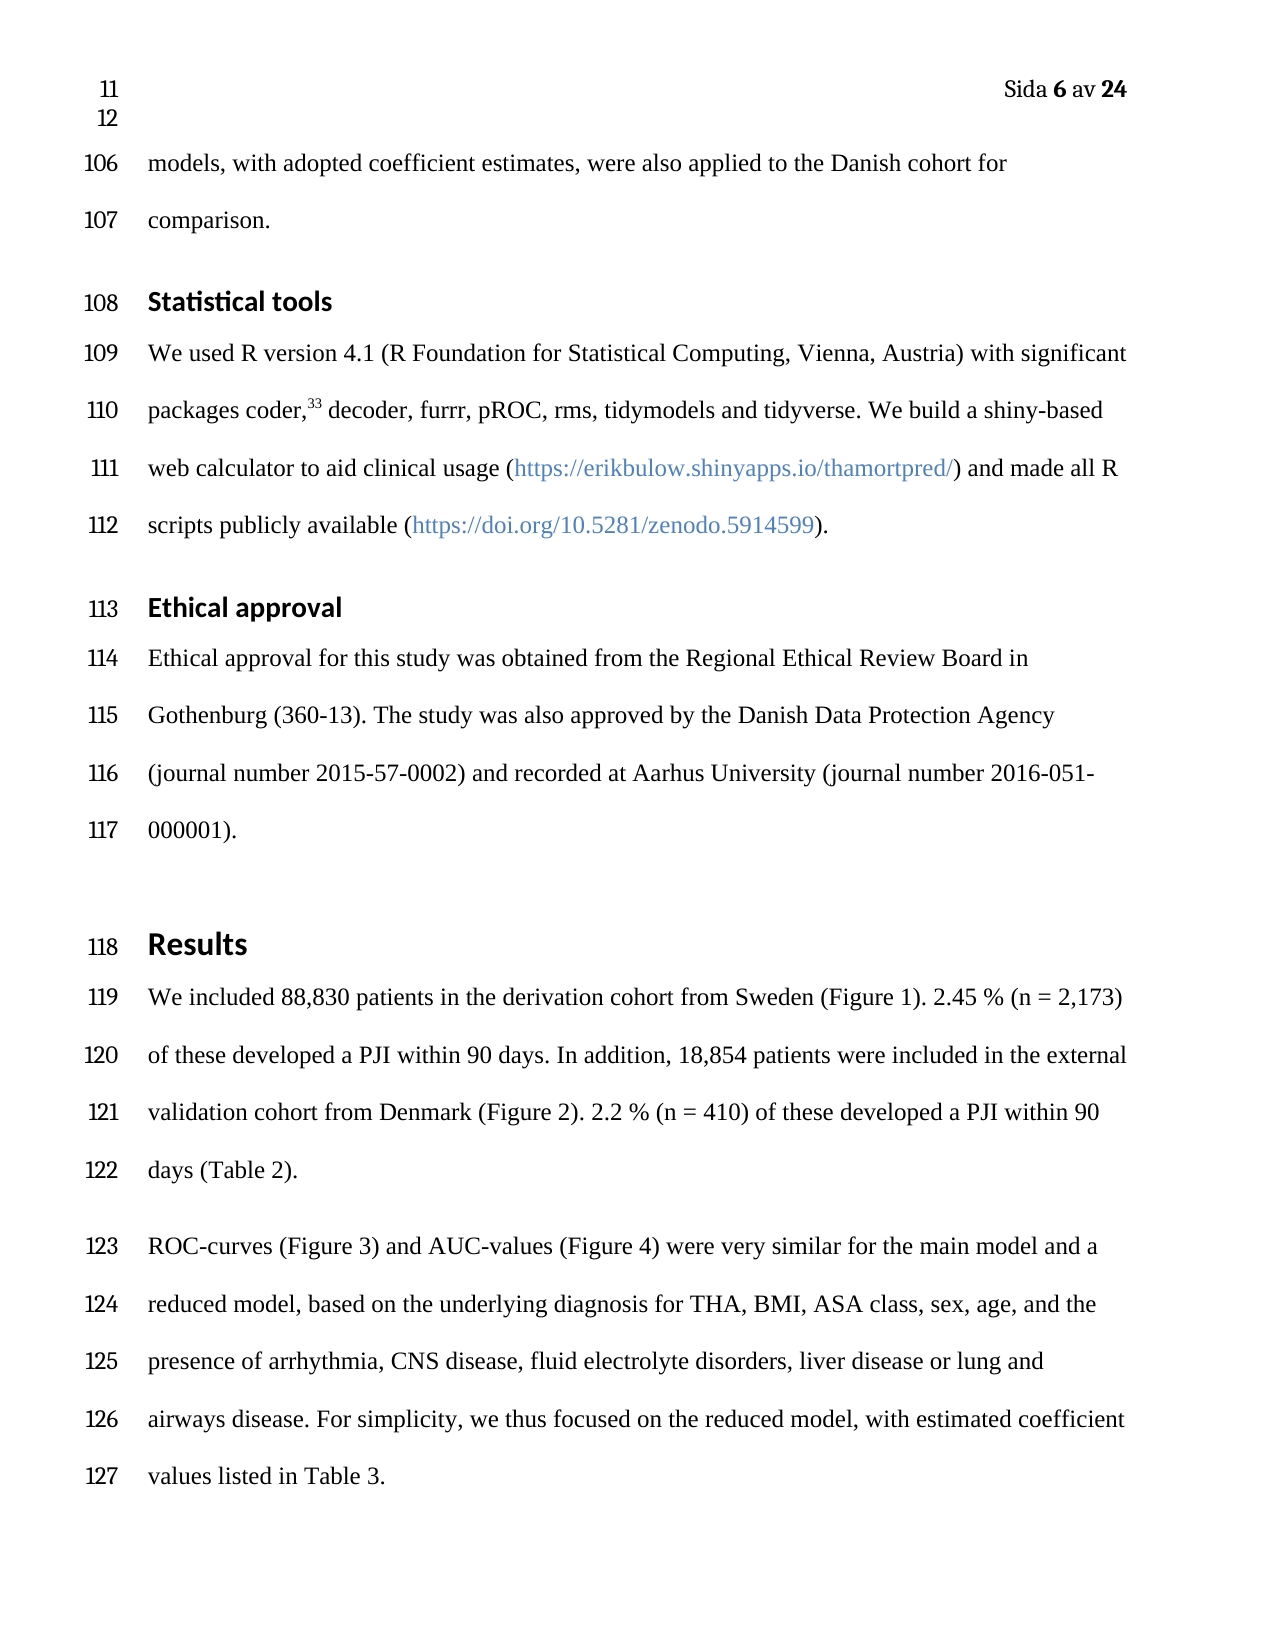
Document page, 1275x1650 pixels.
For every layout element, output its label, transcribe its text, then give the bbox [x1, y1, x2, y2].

subtitle Statistical tools [148, 283, 1127, 319]
text ROC-curves (Figure 3) and AUC-values (Figure 4) were very similar for the main model and a reduced model, based on the underlying diagnosis for THA, BMI, ASA class, sex, age, and the presence of arrhythmia, CNS disease, fluid electrolyte disorders, liver disease or lung and airways disease. For simplicity, we thus focused on the reduced model, with estimated coefficient values listed in Table 3. [148, 1231, 1127, 1490]
subtitle Results [148, 923, 1127, 964]
text Ethical approval for this study was obtained from the Regional Ethical Review Board in Gothenburg (360-13). The study was also approved by the Danish Data Protection Agency (journal number 2015-57-0002) and recorded at Aarhus University (journal number 2016-051-000001). [148, 643, 1127, 844]
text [148, 148, 1127, 234]
text We included 88,830 patients in the derivation cohort from Sweden (Figure 1). 2.45 % (n = 2,173) of these developed a PJI within 90 days. In addition, 18,854 patients were included in the external validation cohort from Denmark (Figure 2). 2.2 % (n = 410) of these developed a PJI within 90 days (Table 2). [148, 982, 1127, 1184]
text We used R version 4.1 (R Foundation for Statistical Computing, Vienna, Austria) with significant packages coder,33 decoder, furrr, pROC, rms, tidymodels and tidyverse. We build a shiny-based web calculator to aid clinical usage (https://erikbulow.shinyapps.io/thamortpred/) and made all R scripts publicly available (https://doi.org/10.5281/zenodo.5914599). [148, 338, 1127, 539]
subtitle Ethical approval [148, 589, 1127, 624]
